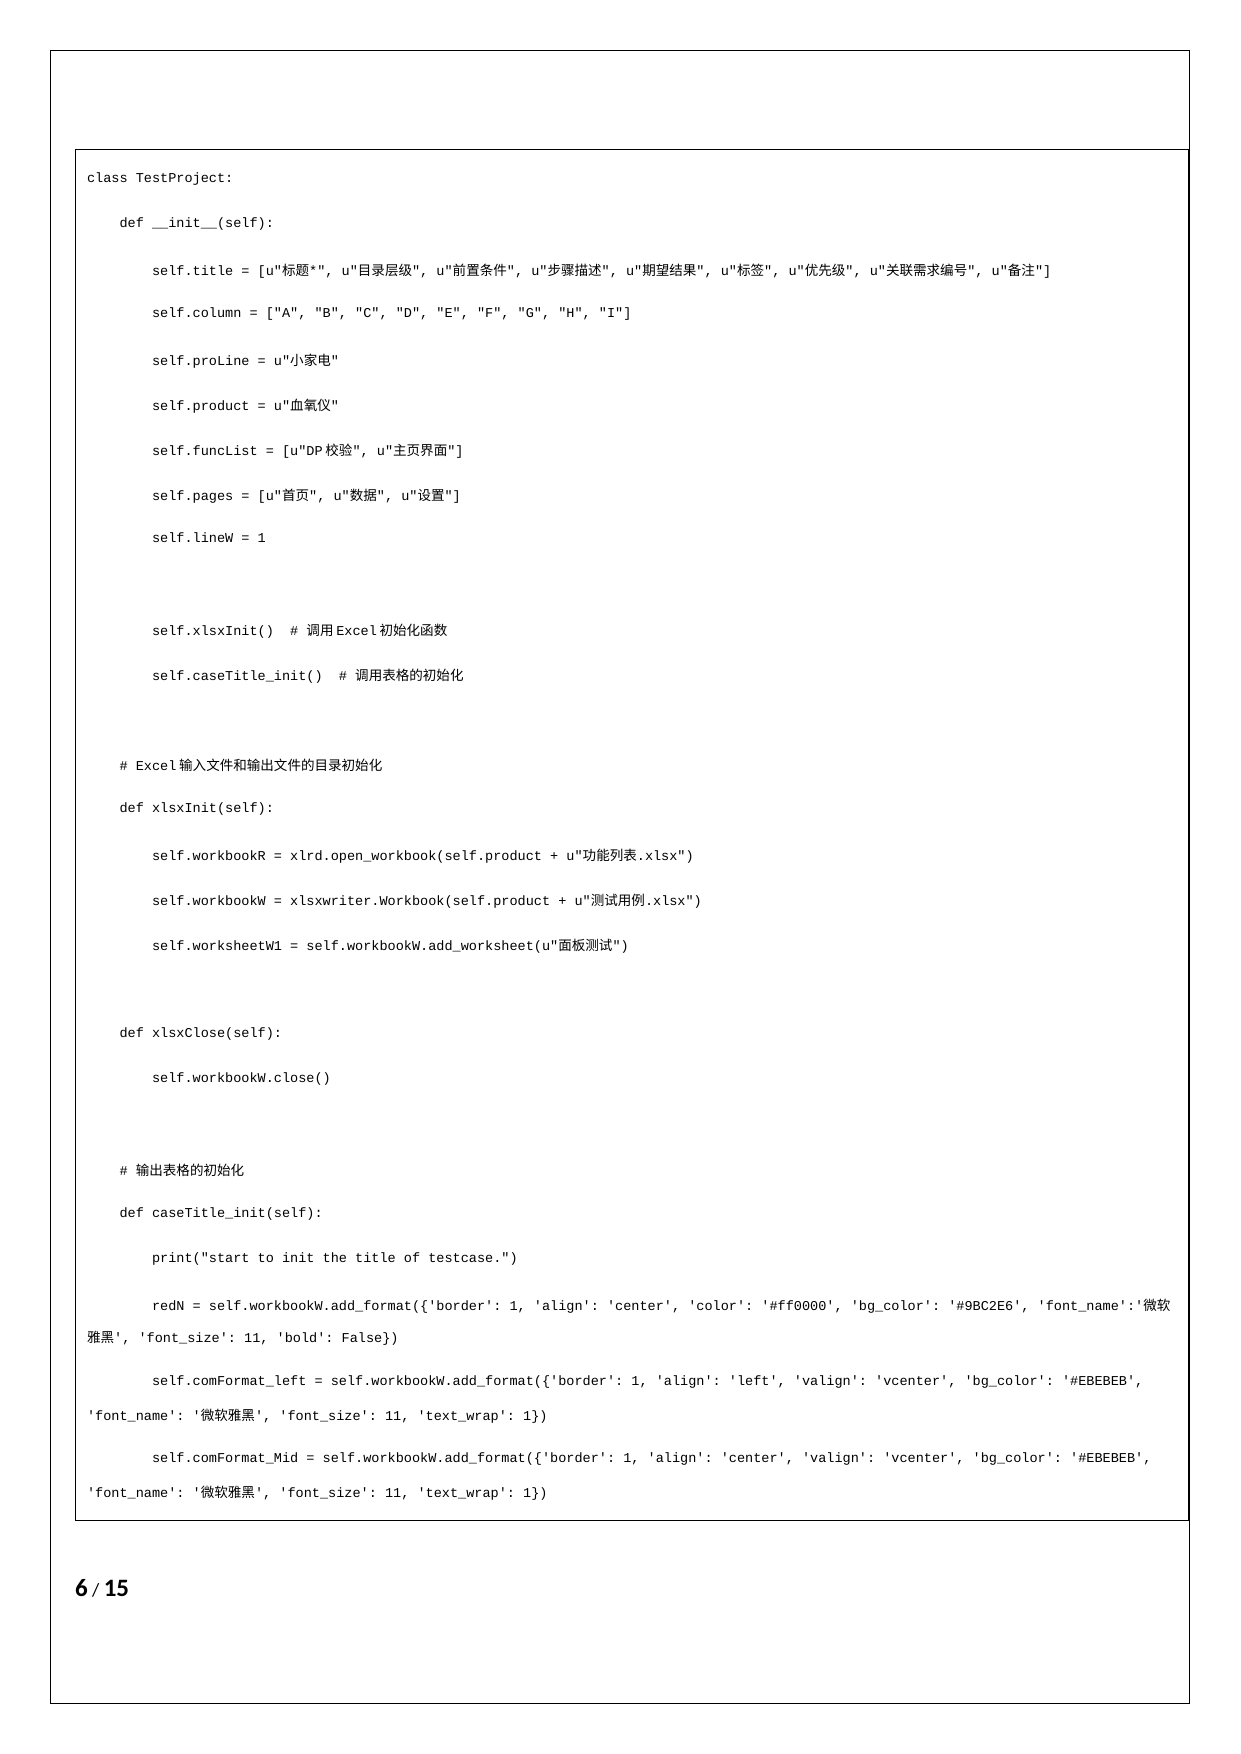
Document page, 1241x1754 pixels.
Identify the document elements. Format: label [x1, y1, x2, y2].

table_header [76, 150, 1188, 1520]
